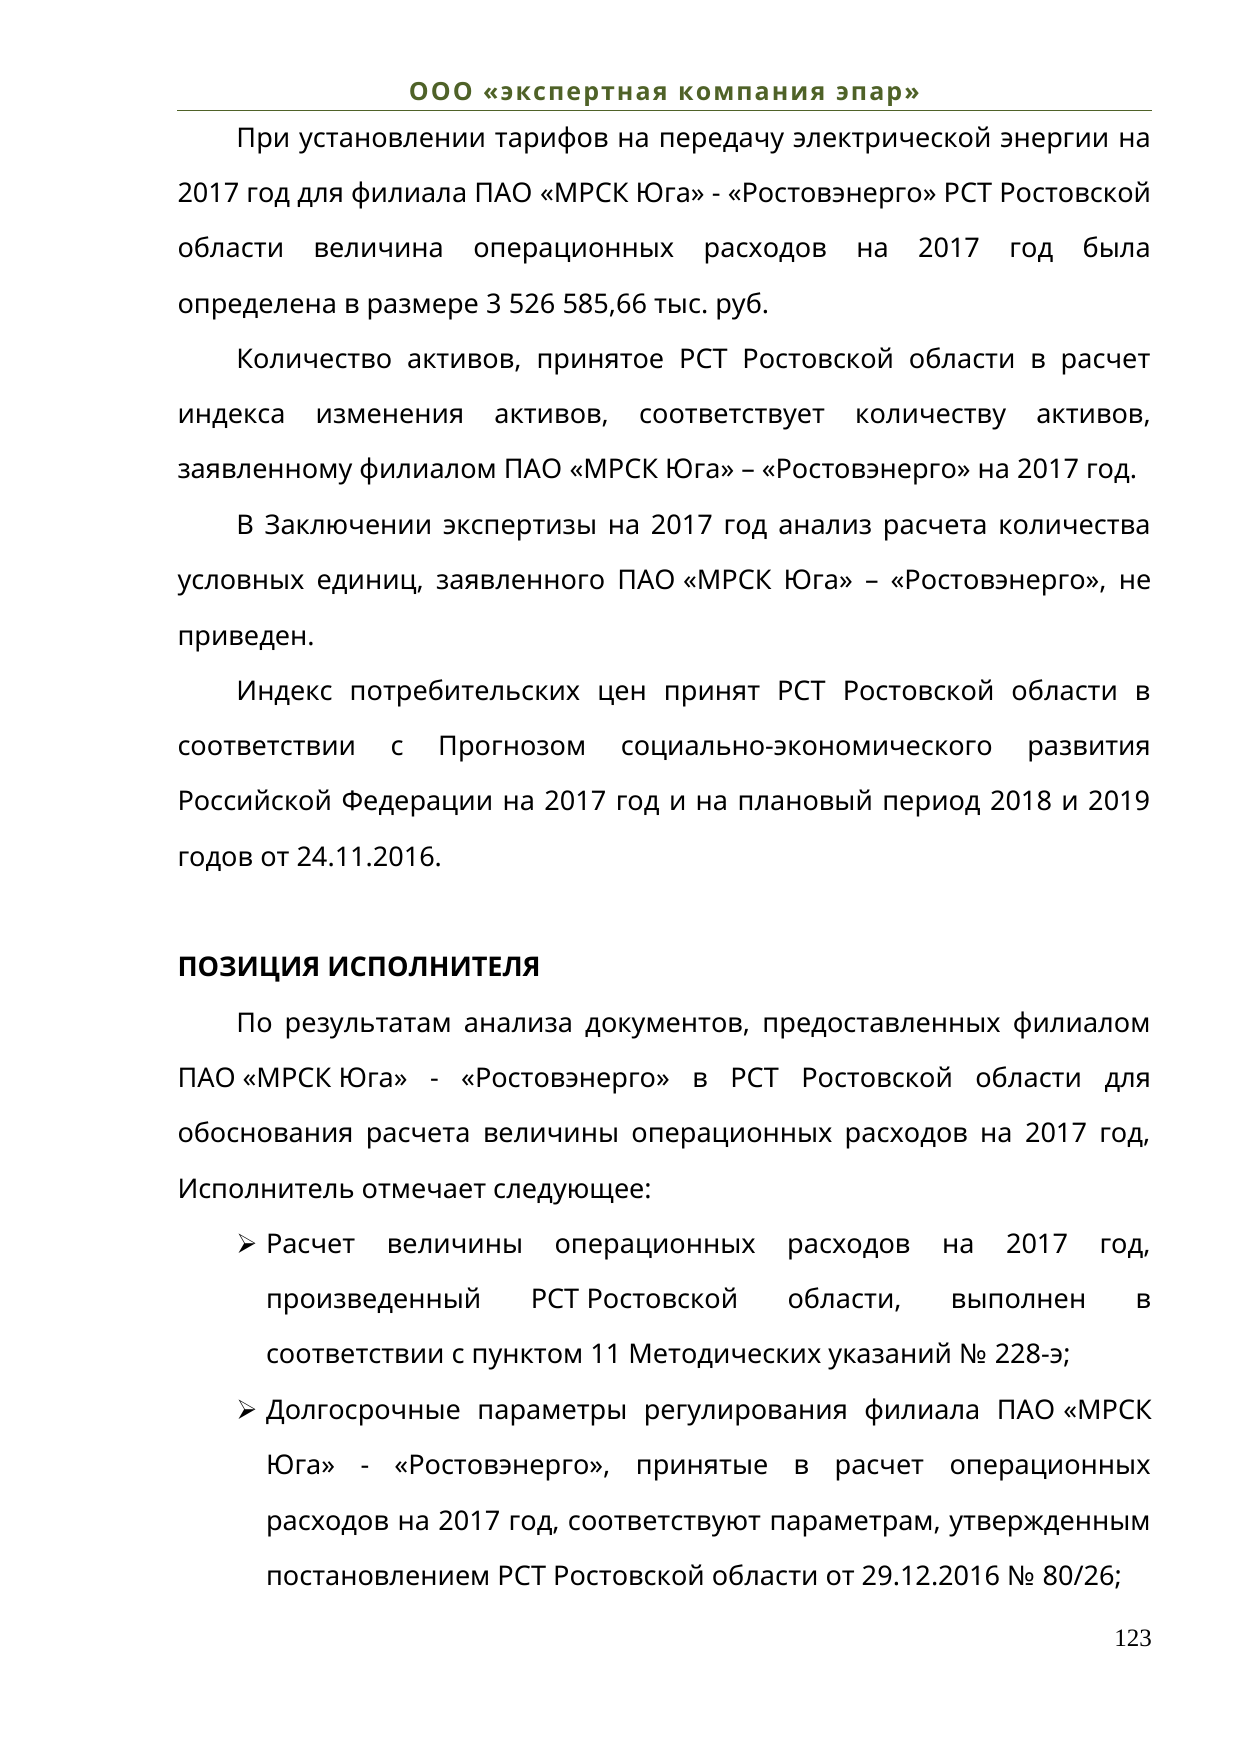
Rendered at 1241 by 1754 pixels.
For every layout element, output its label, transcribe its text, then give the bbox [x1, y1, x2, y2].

text По результатам анализа документов, предоставленных филиалом ПАО «МРСК Юга» - «Ростовэнерго» в РСТ Ростовской области для обоснования расчета величины операционных расходов на 2017 год, Исполнитель отмечает следующее: [177, 1003, 1152, 1206]
list Расчет величины операционных расходов на 2017 год, произведенный РСТ Ростовской области, выполнен в соответствии с пунктом 11 Методических указаний № 228-э; [236, 1224, 1152, 1372]
text В Заключении экспертизы на 2017 год анализ расчета количества условных единиц, заявленного ПАО «МРСК Юга» – «Ростовэнерго», не приведен. [177, 505, 1152, 653]
text Количество активов, принятое РСТ Ростовской области в расчет индекса изменения активов, соответствует количеству активов, заявленному филиалом ПАО «МРСК Юга» – «Ростовэнерго» на 2017 год. [177, 339, 1152, 487]
text ПОЗИЦИЯ ИСПОЛНИТЕЛЯ [177, 948, 1152, 985]
list Долгосрочные параметры регулирования филиала ПАО «МРСК Юга» - «Ростовэнерго», принятые в расчет операционных расходов на 2017 год, соответствуют параметрам, утвержденным постановлением РСТ Ростовской области от 29.12.2016 № 80/26; [236, 1390, 1152, 1593]
text Индекс потребительских цен принят РСТ Ростовской области в соответствии с Прогнозом социально-экономического развития Российской Федерации на 2017 год и на плановый период 2018 и 2019 годов от 24.11.2016. [177, 671, 1152, 874]
text При установлении тарифов на передачу электрической энергии на 2017 год для филиала ПАО «МРСК Юга» - «Ростовэнерго» РСТ Ростовской области величина операционных расходов на 2017 год была определена в размере 3 526 585,66 тыс. руб. [177, 118, 1152, 321]
